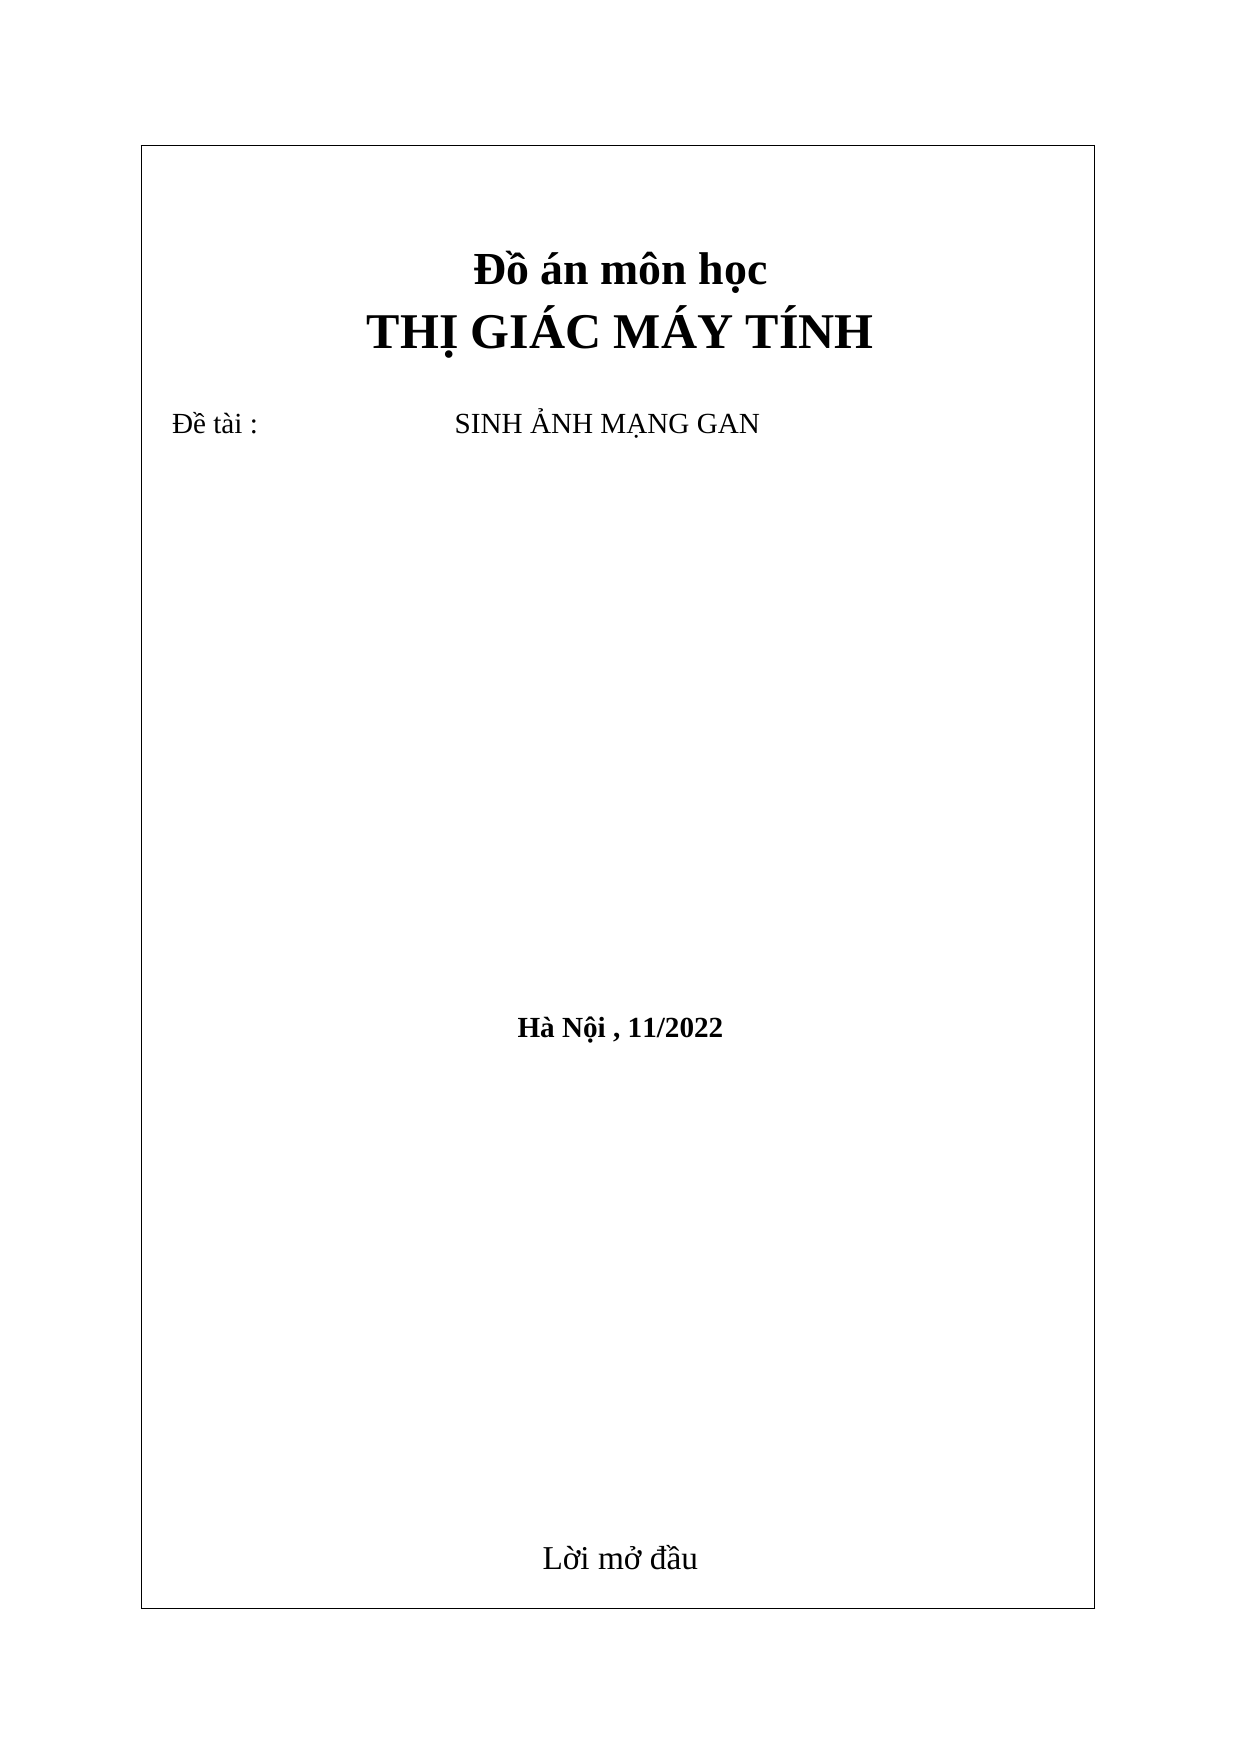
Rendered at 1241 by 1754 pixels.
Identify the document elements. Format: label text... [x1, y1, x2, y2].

text Đồ án môn học [150, 241, 1090, 294]
text Hà Nội , 11/2022 [150, 1010, 1090, 1043]
text Đề tài : SINH ẢNH MẠNG GAN [150, 406, 1090, 440]
text THỊ GIÁC MÁY TÍNH [150, 302, 1090, 359]
text Lời mở đầu [150, 1538, 1090, 1576]
